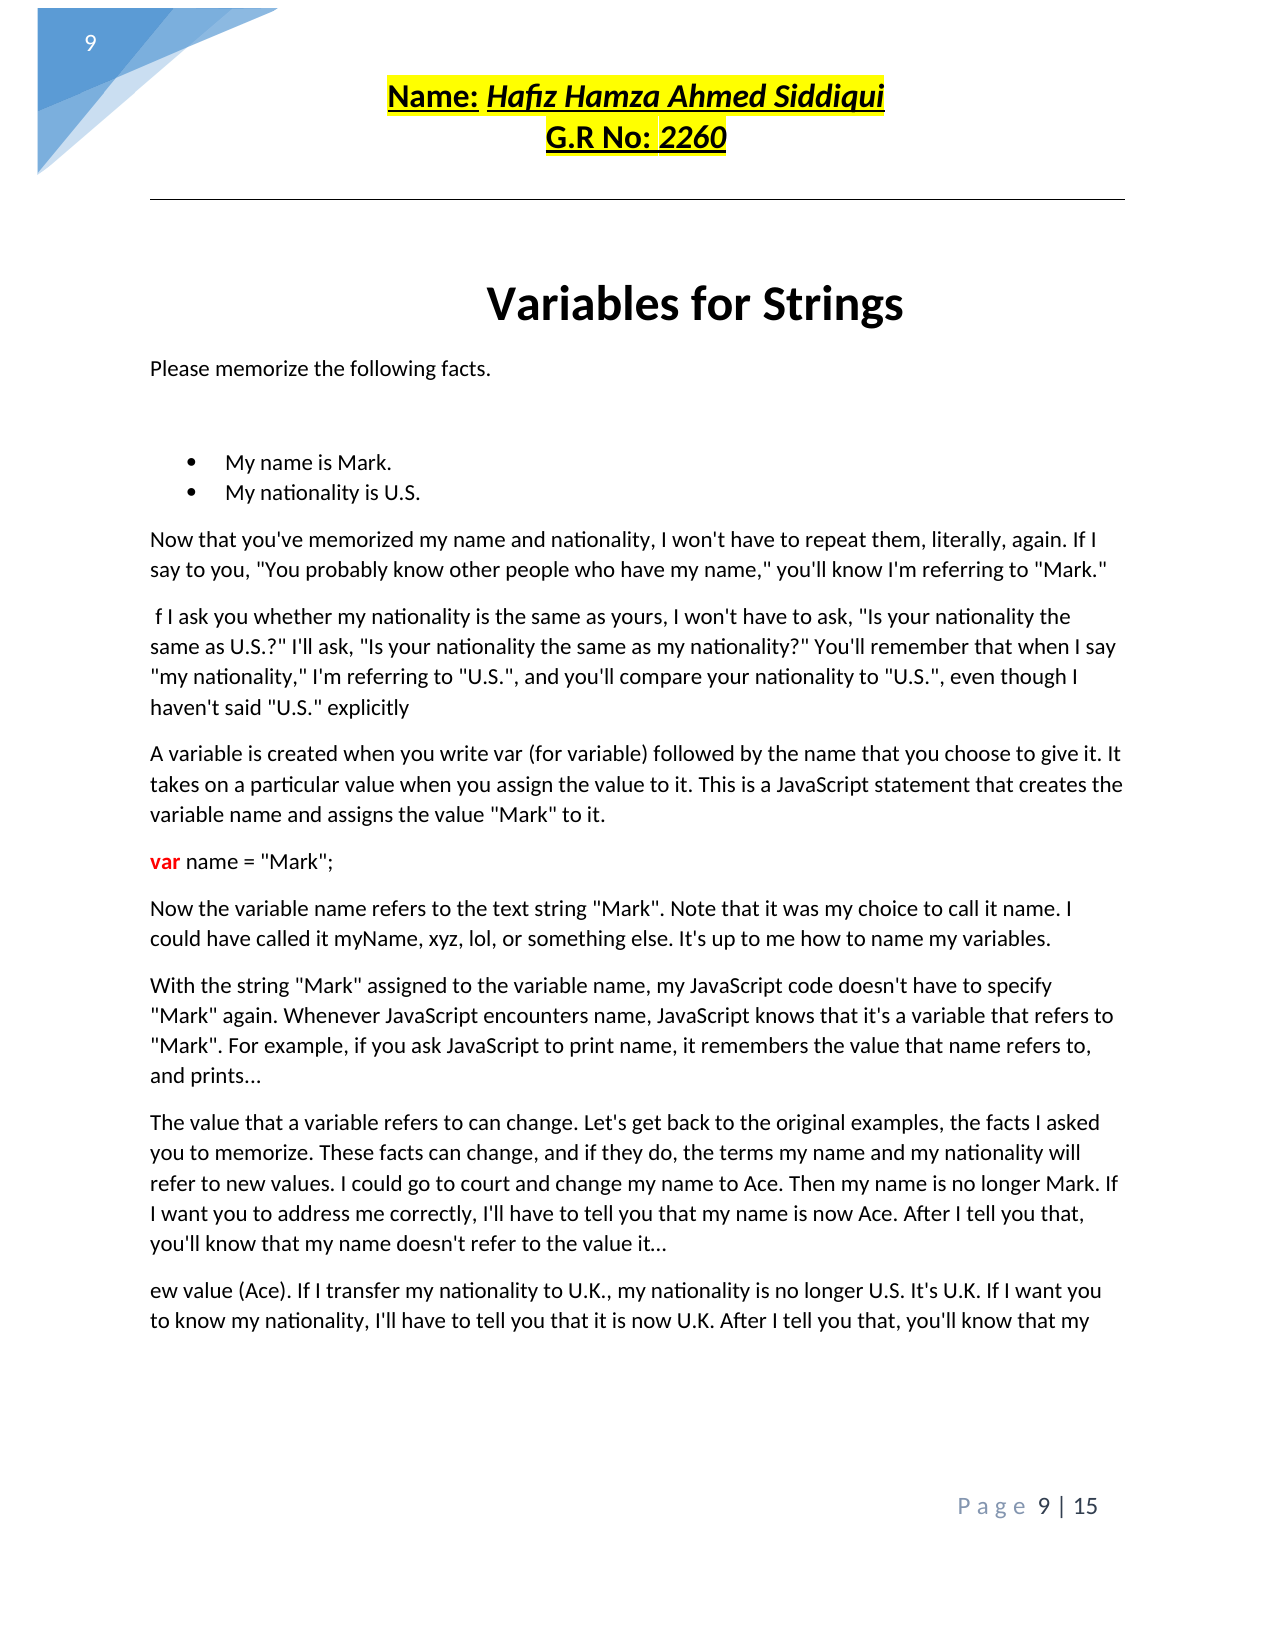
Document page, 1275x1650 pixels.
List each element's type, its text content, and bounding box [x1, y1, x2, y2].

text Now that you've memorized my name and nationality, I won't have to repeat them, literally, again. If I say to you, "You probably know other people who have my name," you'll know I'm referring to "Mark." [150, 525, 1125, 583]
list My nationality is U.S. [187, 478, 1125, 506]
text A variable is created when you write var (for variable) followed by the name that you choose to give it. It takes on a particular value when you assign the value to it. This is a JavaScript statement that creates the variable name and assigns the value "Mark" to it. [150, 739, 1125, 828]
text Please memorize the following facts. [150, 354, 1125, 382]
text With the string "Mark" assigned to the variable name, my JavaScript code doesn't have to specify "Mark" again. Whenever JavaScript encounters name, JavaScript knows that it's a variable that refers to "Mark". For example, if you ask JavaScript to print name, it remembers the value that name refers to, and prints... [150, 971, 1125, 1089]
text var name = "Mark"; [150, 847, 1125, 875]
text The value that a variable refers to can change. Let's get back to the original examples, the facts I asked you to memorize. These facts can change, and if they do, the terms my name and my nationality will refer to new values. I could go to court and change my name to Ace. Then my name is no longer Mark. If I want you to address me correctly, I'll have to tell you that my name is now Ace. After I tell you that, you'll know that my name doesn't refer to the value it… [150, 1108, 1125, 1257]
picture [37, 8, 279, 177]
list My name is Mark. [187, 448, 1125, 476]
text Now the variable name refers to the text string "Mark". Note that it was my choice to call it name. I could have called it myName, xyz, lol, or something else. It's up to me how to name my variables. [150, 894, 1125, 952]
text ew value (Ace). If I transfer my nationality to U.K., my nationality is no longer U.S. It's U.K. If I want you to know my nationality, I'll have to tell you that it is now U.K. After I tell you that, you'll know that my [150, 1276, 1125, 1334]
text Variables for Strings [150, 272, 1125, 333]
text f I ask you whether my nationality is the same as yours, I won't have to ask, "Is your nationality the same as U.S.?" I'll ask, "Is your nationality the same as my nationality?" You'll remember that when I say "my nationality," I'm referring to "U.S.", and you'll compare your nationality to "U.S.", even though I haven't said "U.S." explicitly [150, 602, 1125, 721]
